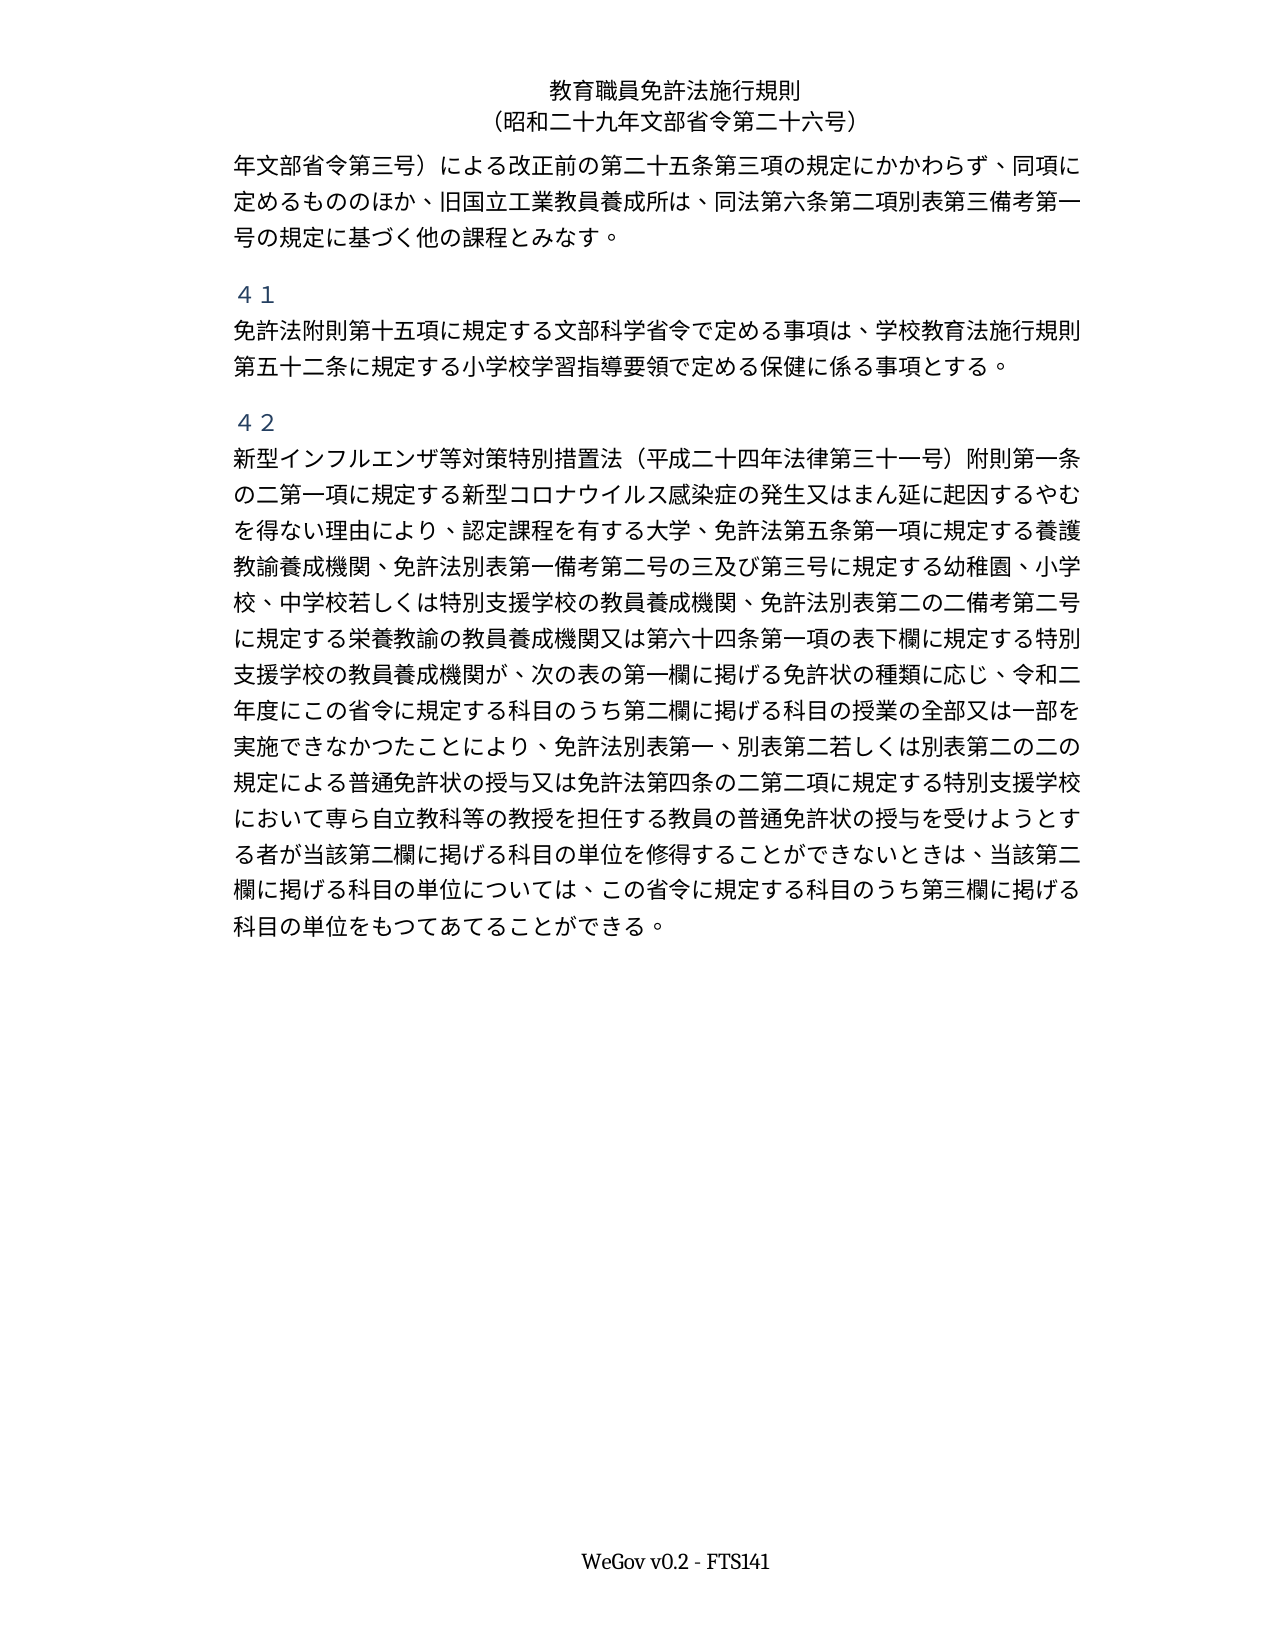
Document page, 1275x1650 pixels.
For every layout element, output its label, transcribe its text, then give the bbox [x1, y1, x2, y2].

subtitle ４１ [233, 279, 1087, 310]
subtitle ４２ [233, 407, 1087, 438]
text 新型インフルエンザ等対策特別措置法（平成二十四年法律第三十一号）附則第一条の二第一項に規定する新型コロナウイルス感染症の発生又はまん延に起因するやむを得ない理由により、認定課程を有する大学、免許法第五条第一項に規定する養護教諭養成機関、免許法別表第一備考第二号の三及び第三号に規定する幼稚園、小学校、中学校若しくは特別支援学校の教員養成機関、免許法別表第二の二備考第二号に規定する栄養教諭の教員養成機関又は第六十四条第一項の表下欄に規定する特別支援学校の教員養成機関が、次の表の第一欄に掲げる免許状の種類に応じ、令和二年度にこの省令に規定する科目のうち第二欄に掲げる科目の授業の全部又は一部を実施できなかつたことにより、免許法別表第一、別表第二若しくは別表第二の二の規定による普通免許状の授与又は免許法第四条の二第二項に規定する特別支援学校において専ら自立教科等の教授を担任する教員の普通免許状の授与を受けようとする者が当該第二欄に掲げる科目の単位を修得することができないときは、当該第二欄に掲げる科目の単位については、この省令に規定する科目のうち第三欄に掲げる科目の単位をもつてあてることができる。 [233, 443, 1087, 942]
text 免許法附則第十五項に規定する文部科学省令で定める事項は、学校教育法施行規則第五十二条に規定する小学校学習指導要領で定める保健に係る事項とする。 [233, 314, 1087, 382]
